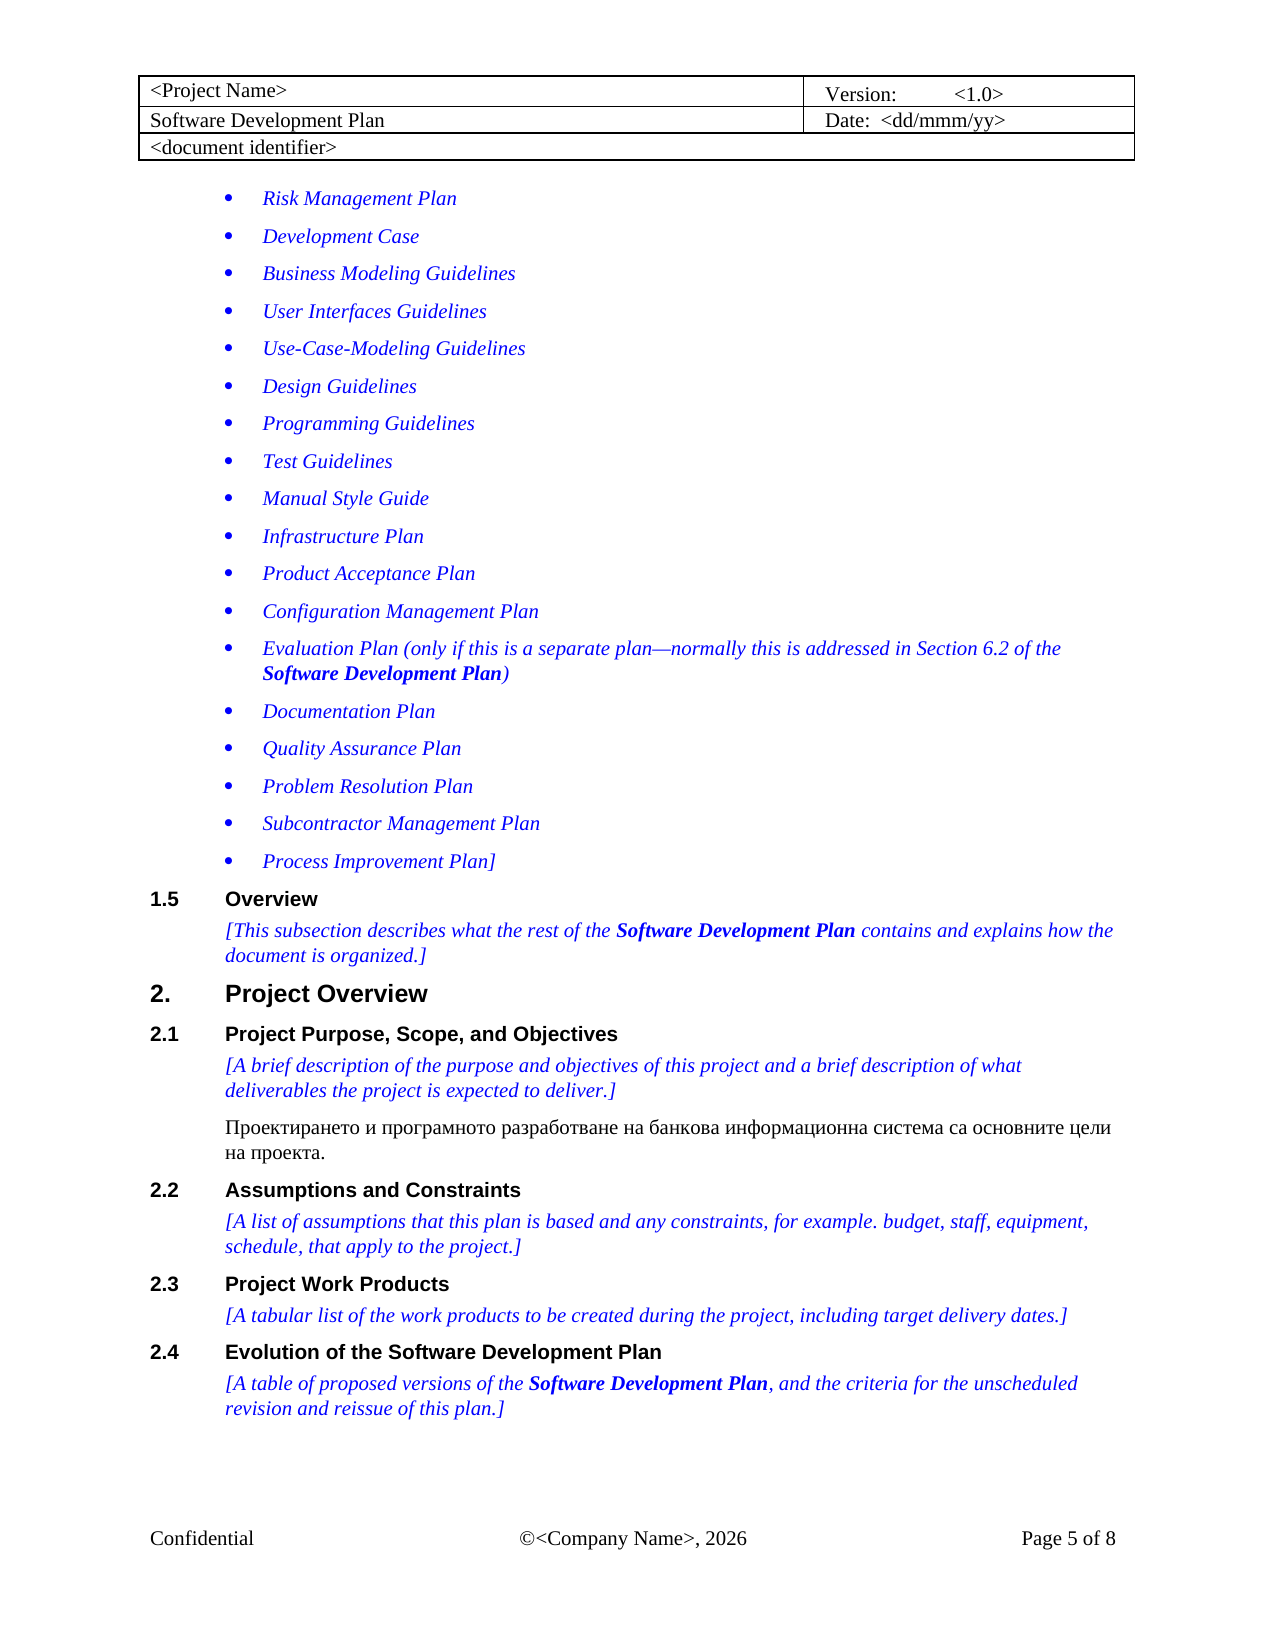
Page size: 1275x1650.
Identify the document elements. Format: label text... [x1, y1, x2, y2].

list Infrastructure Plan [225, 523, 1125, 548]
list Quality Assurance Plan [225, 735, 1125, 760]
list Product Acceptance Plan [225, 560, 1125, 585]
text [A brief description of the purpose and objectives of this project and a brief description of what deliverables the project is expected to deliver.] [225, 1052, 1125, 1102]
subtitle Project Purpose, Scope, and Objectives [150, 1020, 1125, 1045]
subtitle Assumptions and Constraints [150, 1177, 1125, 1202]
subtitle Project Work Products [150, 1270, 1125, 1295]
list Subcontractor Management Plan [225, 810, 1125, 835]
text [A list of assumptions that this plan is based and any constraints, for example. budget, staff, equipment, schedule, that apply to the project.] [225, 1208, 1125, 1258]
subtitle Project Overview [150, 979, 1125, 1008]
list Risk Management Plan [225, 185, 1125, 210]
subtitle Overview [150, 885, 1125, 910]
list Design Guidelines [225, 373, 1125, 398]
list Use-Case-Modeling Guidelines [225, 335, 1125, 360]
text [A table of proposed versions of the Software Development Plan, and the criteria for the unscheduled revision and reissue of this plan.] [225, 1370, 1125, 1420]
list Documentation Plan [225, 698, 1125, 723]
text Проектирането и програмното разработване на банкова информационна система са основните цели на проекта. [225, 1114, 1125, 1164]
list Business Modeling Guidelines [225, 260, 1125, 285]
list Manual Style Guide [225, 485, 1125, 510]
list Problem Resolution Plan [225, 773, 1125, 798]
text [A tabular list of the work products to be created during the project, including target delivery dates.] [225, 1302, 1125, 1327]
list User Interfaces Guidelines [225, 298, 1125, 323]
list Test Guidelines [225, 448, 1125, 473]
text [This subsection describes what the rest of the Software Development Plan contains and explains how the document is organized.] [225, 917, 1125, 967]
list Development Case [225, 223, 1125, 248]
subtitle Evolution of the Software Development Plan [150, 1339, 1125, 1364]
list Process Improvement Plan] [225, 848, 1125, 873]
list Evaluation Plan (only if this is a separate plan—normally this is addressed in Section 6.2 of the Software Development Plan) [225, 635, 1125, 685]
list Programming Guidelines [225, 410, 1125, 435]
list Configuration Management Plan [225, 598, 1125, 623]
